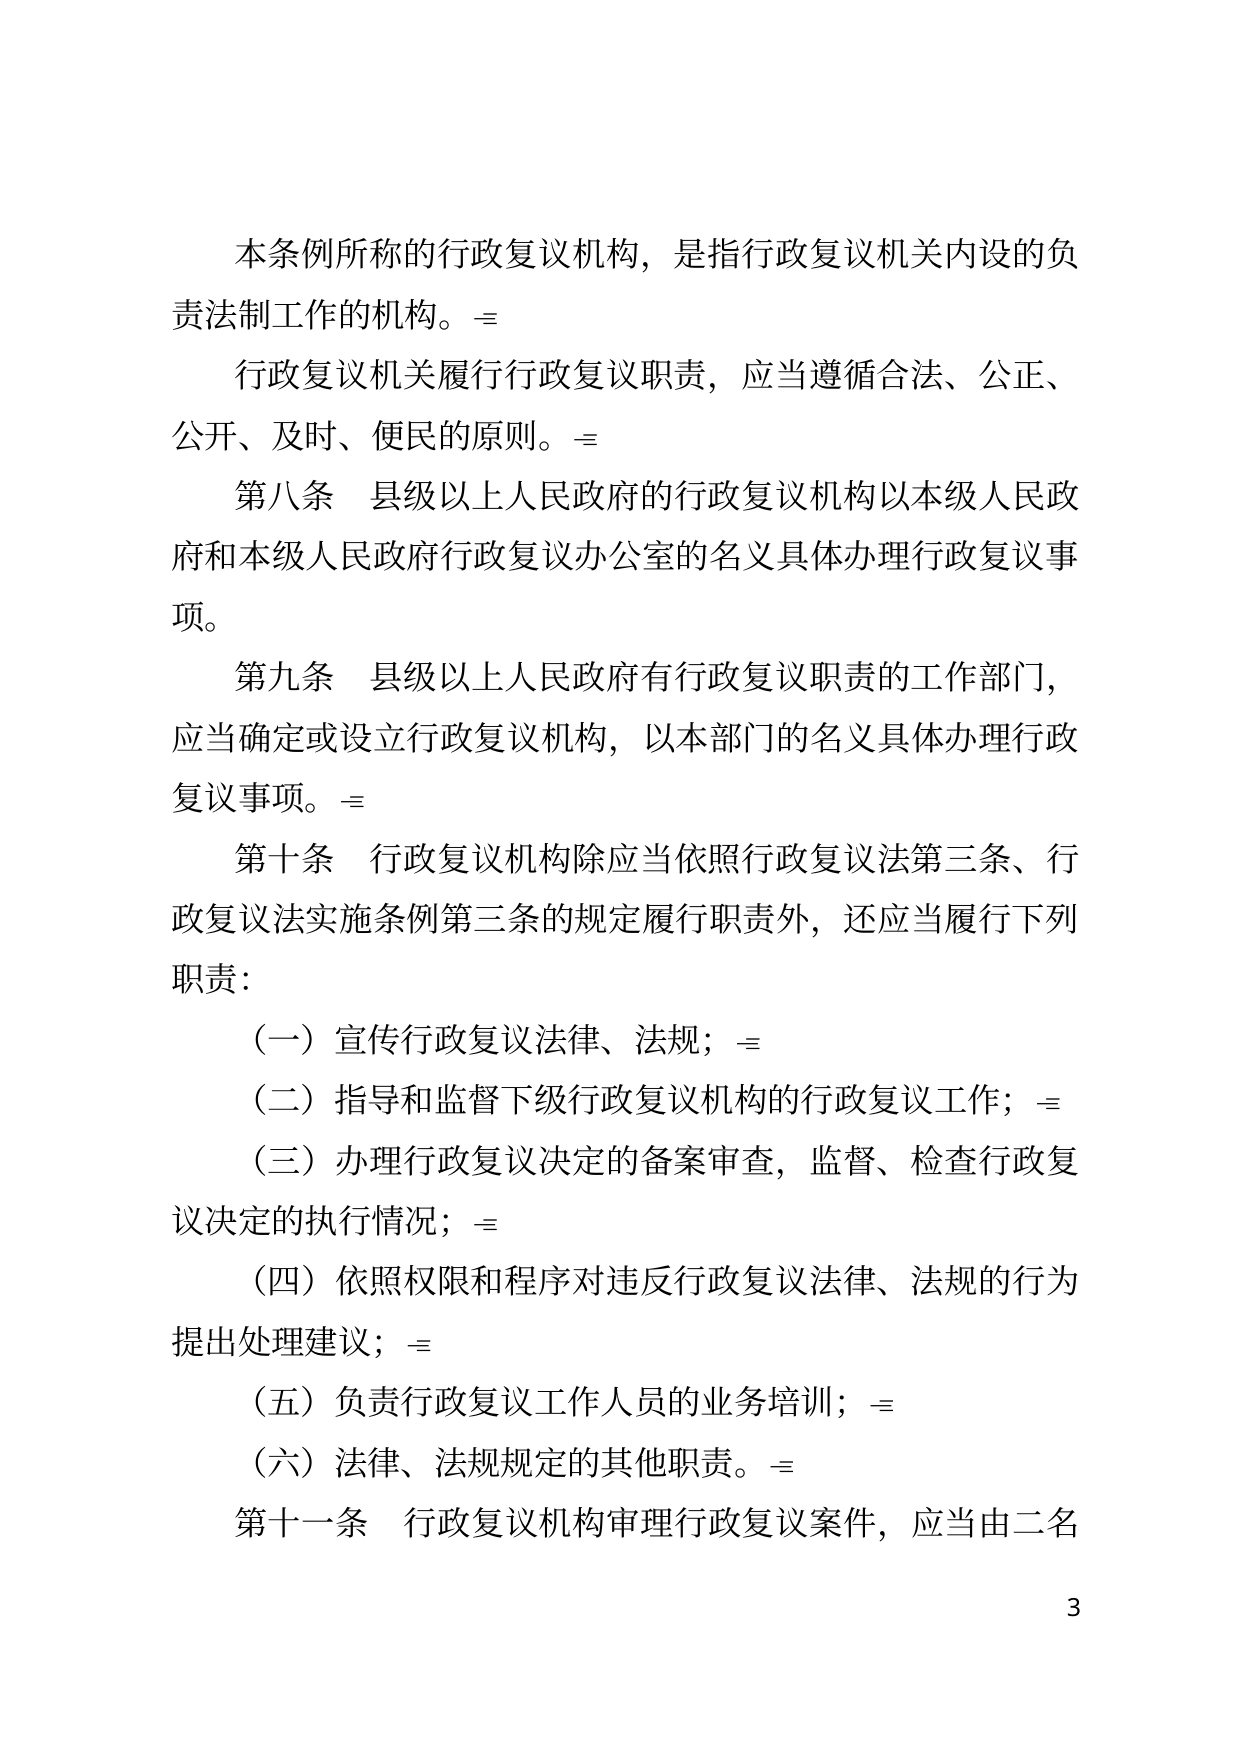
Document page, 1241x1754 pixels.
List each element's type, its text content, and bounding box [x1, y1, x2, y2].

text 本条例所称的行政复议机构，是指行政复议机关内设的负责法制工作的机构。 [171, 218, 1081, 339]
text 第十条 行政复议机构除应当依照行政复议法第三条、行政复议法实施条例第三条的规定履行职责外，还应当履行下列职责： [171, 823, 1081, 1004]
text （一）宣传行政复议法律、法规； [171, 1004, 1081, 1064]
text （二）指导和监督下级行政复议机构的行政复议工作； [171, 1064, 1081, 1125]
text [171, 1487, 1081, 1548]
text （六）法律、法规规定的其他职责。 [171, 1427, 1081, 1487]
text （四）依照权限和程序对违反行政复议法律、法规的行为提出处理建议； [171, 1246, 1081, 1366]
text （三）办理行政复议决定的备案审查，监督、检查行政复议决定的执行情况； [171, 1125, 1081, 1246]
text 第九条 县级以上人民政府有行政复议职责的工作部门，应当确定或设立行政复议机构，以本部门的名义具体办理行政复议事项。 [171, 641, 1081, 823]
text 行政复议机关履行行政复议职责，应当遵循合法、公正、公开、及时、便民的原则。 [171, 339, 1081, 460]
text 第八条 县级以上人民政府的行政复议机构以本级人民政府和本级人民政府行政复议办公室的名义具体办理行政复议事项。 [171, 460, 1081, 641]
text （五）负责行政复议工作人员的业务培训； [171, 1366, 1081, 1427]
